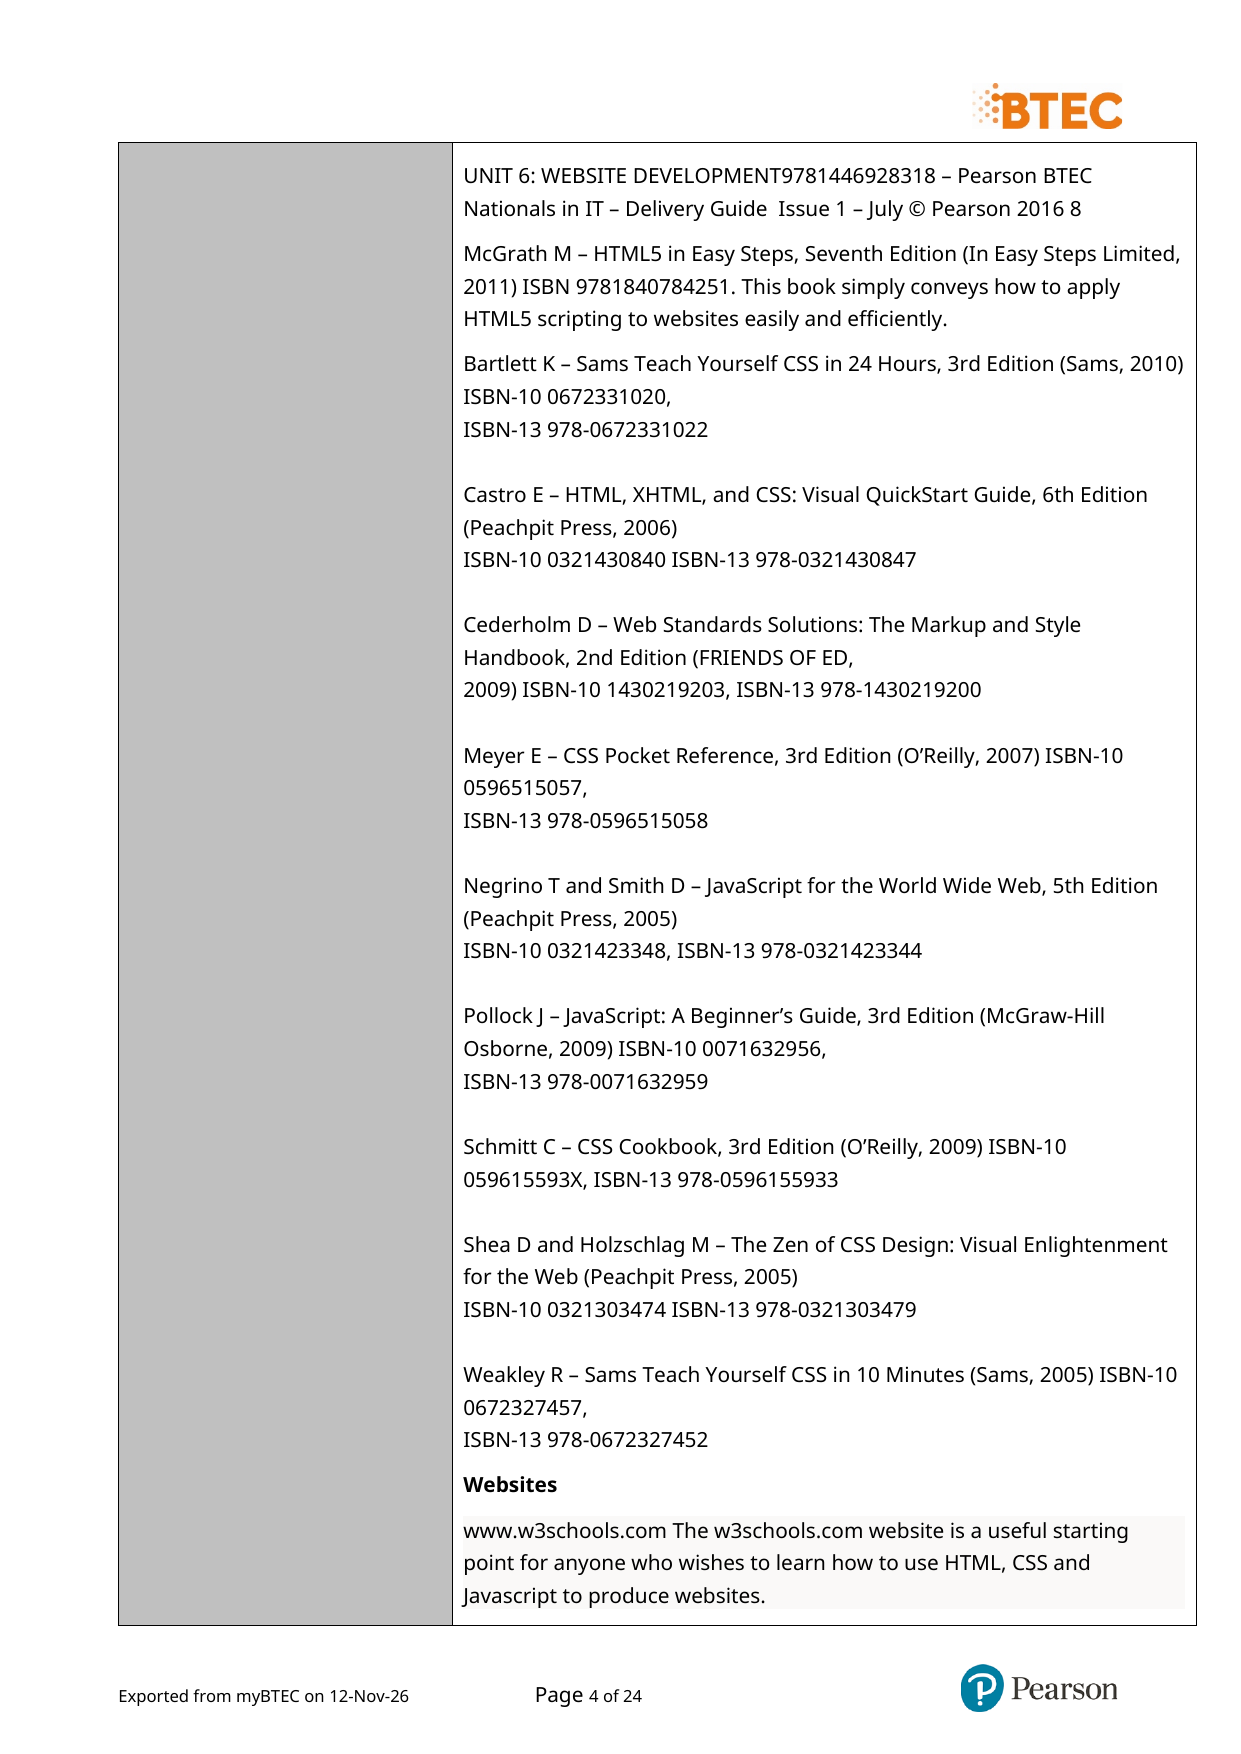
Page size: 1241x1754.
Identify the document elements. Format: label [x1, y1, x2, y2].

picture [961, 1664, 978, 1679]
table_cell [453, 143, 1196, 1625]
picture [988, 1664, 1118, 1712]
picture [961, 1699, 972, 1712]
picture [972, 83, 1123, 129]
picture [969, 1674, 996, 1699]
table_cell [119, 143, 452, 1625]
